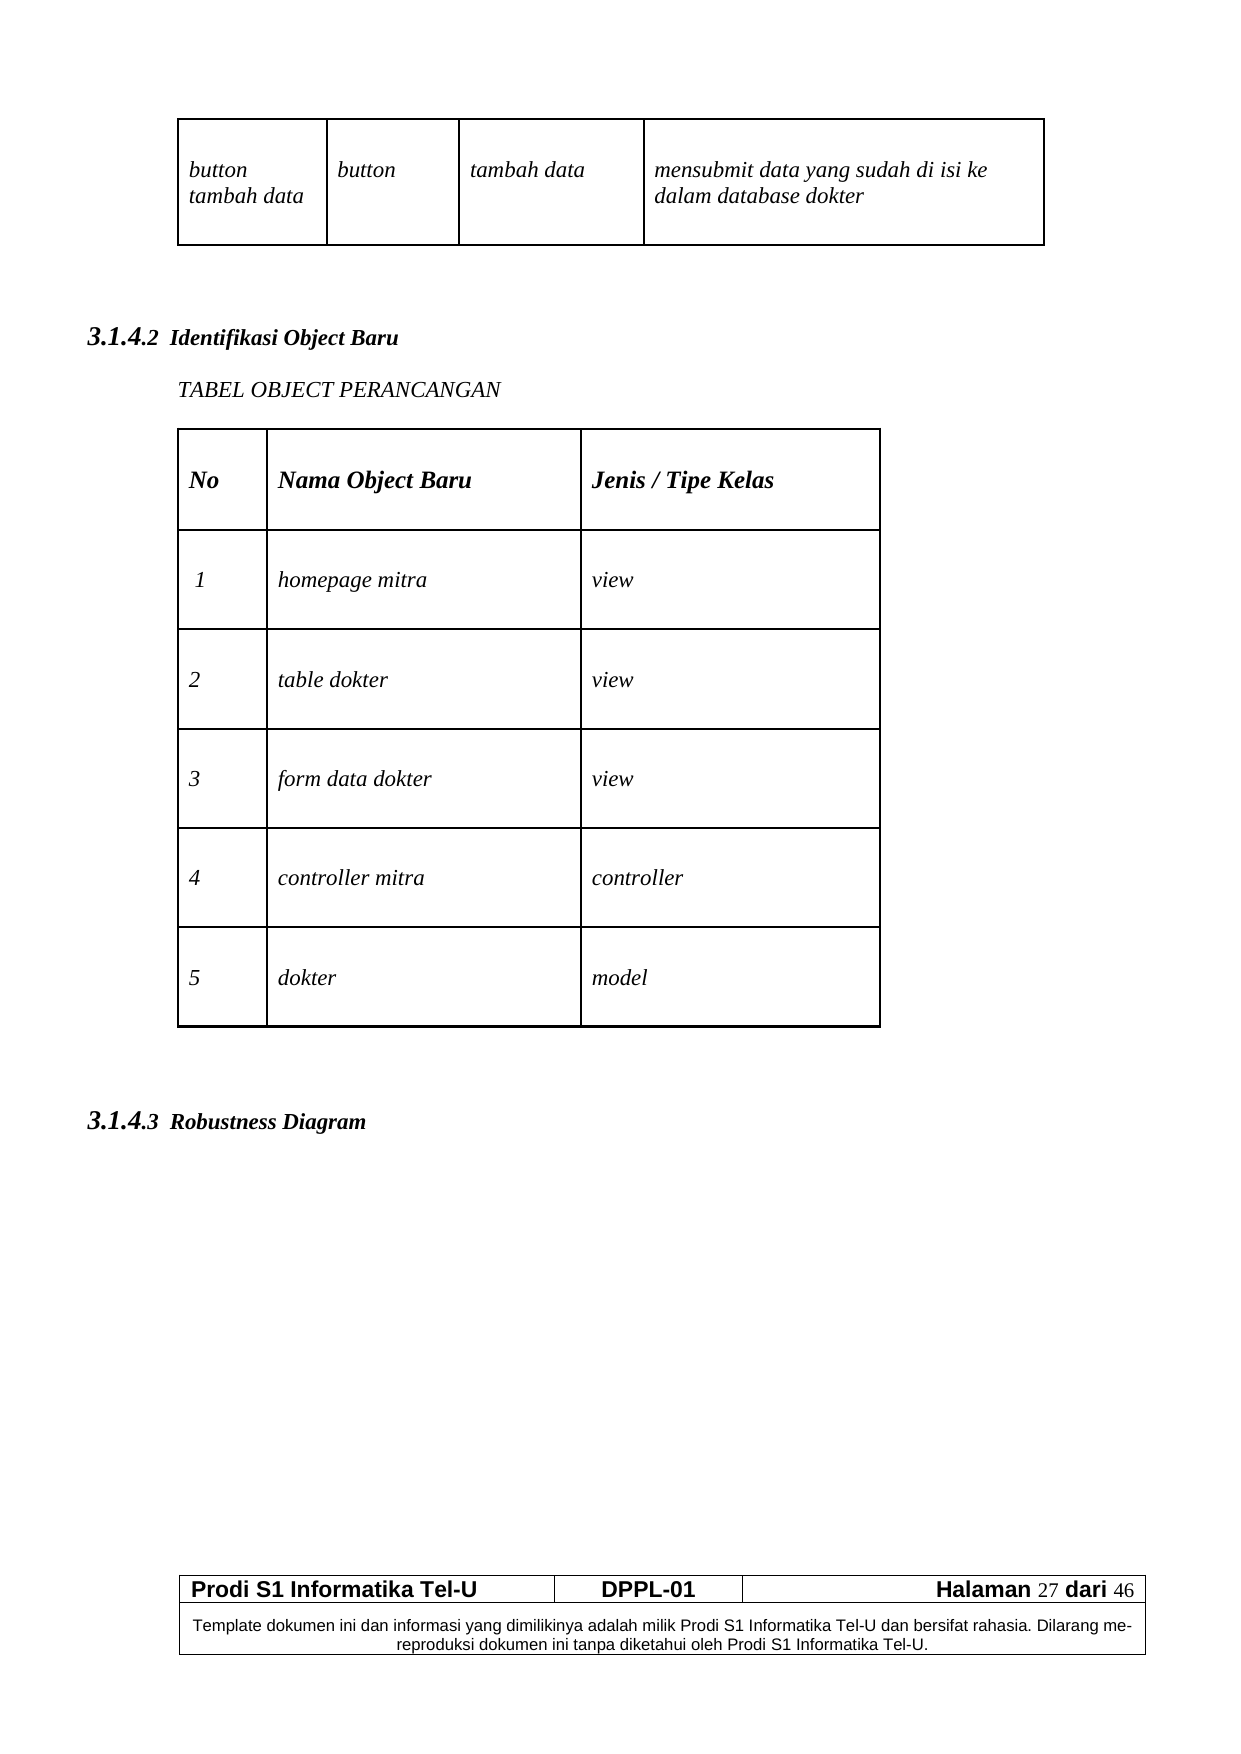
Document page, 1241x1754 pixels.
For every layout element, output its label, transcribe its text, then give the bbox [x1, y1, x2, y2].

text TABEL OBJECT PERANCANGAN [177, 376, 1122, 402]
subtitle 3.1.4.2 Identifikasi Object Baru [87, 320, 1122, 351]
subtitle 3.1.4.3 Robustness Diagram [87, 1104, 1122, 1135]
table_cell 4 [179, 829, 266, 926]
table_header Nama Object Baru [268, 430, 580, 529]
table_cell tambah data [460, 120, 643, 244]
table_cell model [582, 928, 879, 1025]
table_cell dokter [268, 928, 580, 1025]
table_cell view [582, 730, 879, 827]
table_cell homepage mitra [268, 531, 580, 628]
table_cell mensubmit data yang sudah di isi ke dalam database dokter [645, 120, 1043, 244]
table_cell button tambah data [179, 120, 326, 244]
table_cell table dokter [268, 630, 580, 728]
table_cell view [582, 531, 879, 628]
table_cell 3 [179, 730, 266, 827]
table_cell 1 [179, 531, 266, 628]
table_header Jenis / Tipe Kelas [582, 430, 879, 529]
table_cell controller mitra [268, 829, 580, 926]
table_cell view [582, 630, 879, 728]
table_cell 2 [179, 630, 266, 728]
table_cell 5 [179, 928, 266, 1025]
table_cell controller [582, 829, 879, 926]
table_cell form data dokter [268, 730, 580, 827]
table_cell button [328, 120, 458, 244]
table_header No [179, 430, 266, 529]
